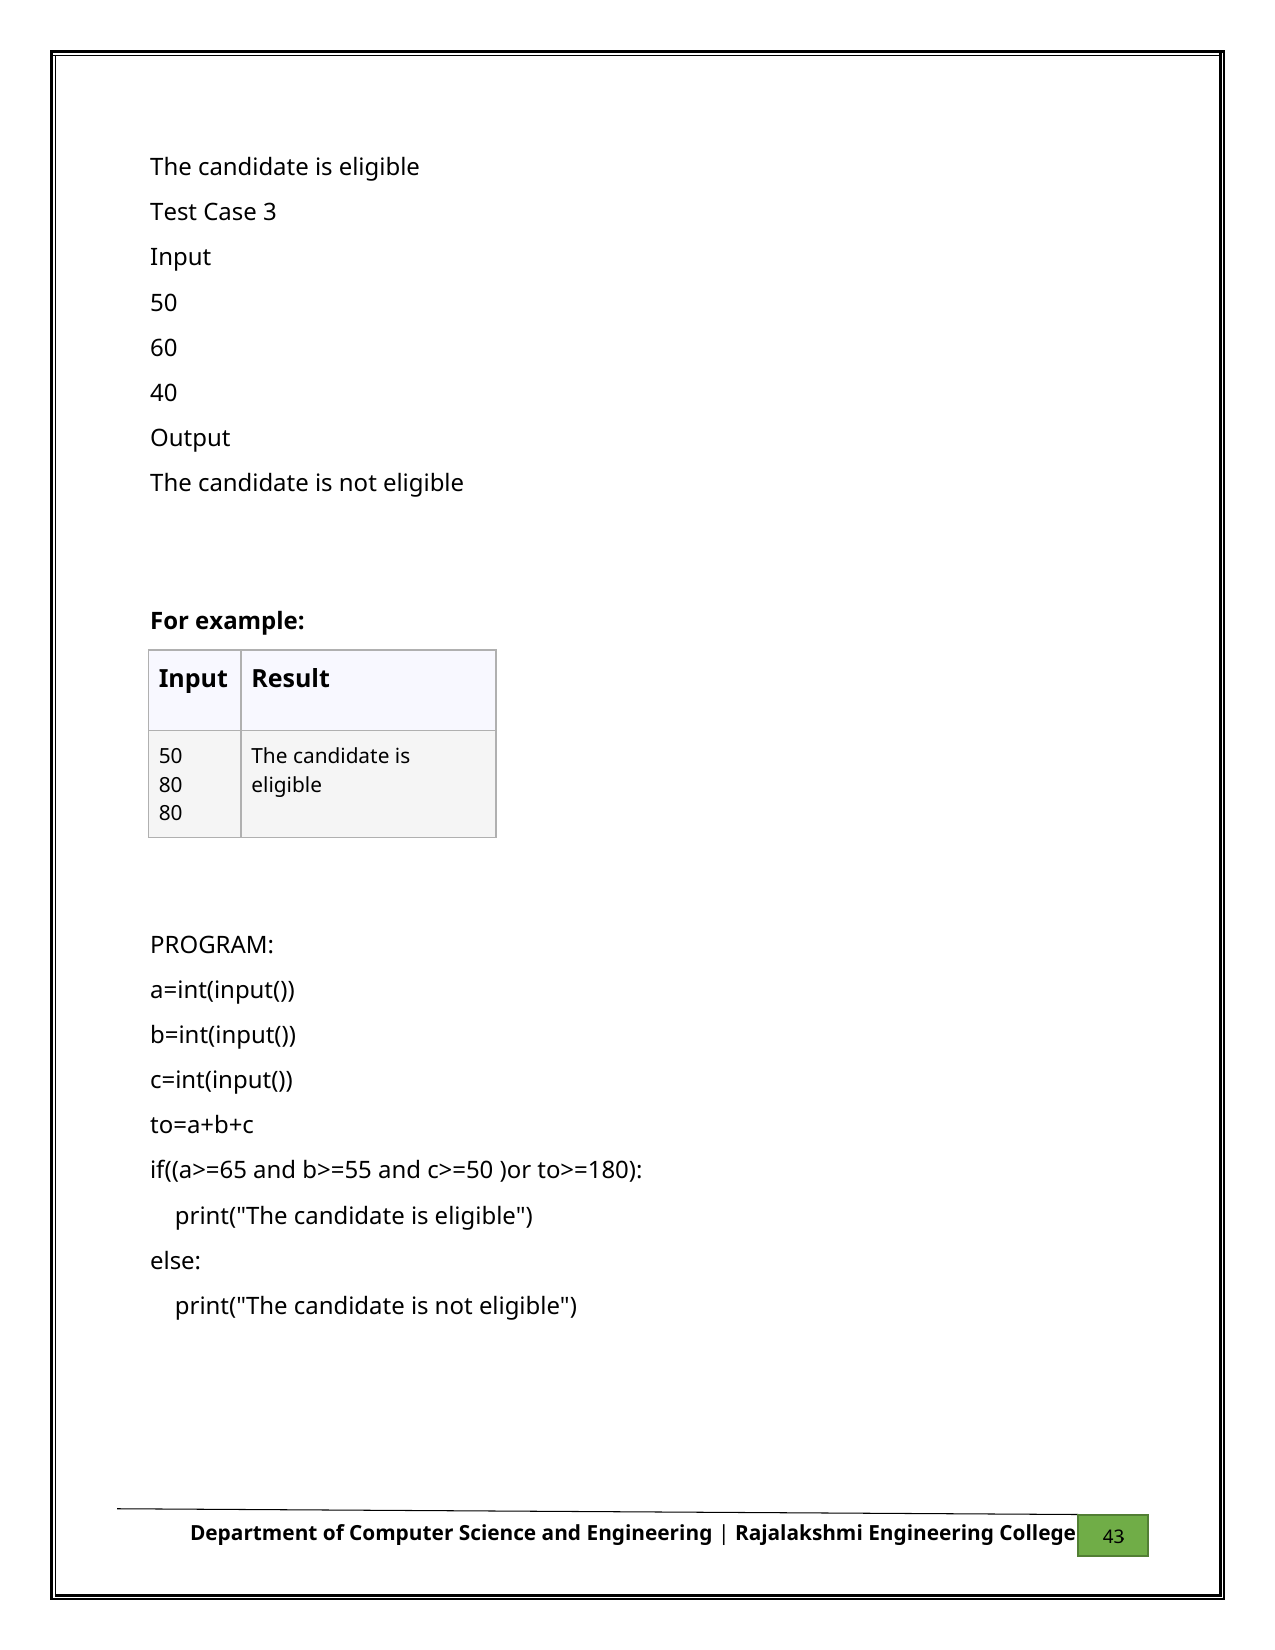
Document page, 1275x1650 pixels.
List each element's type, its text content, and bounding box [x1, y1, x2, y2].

text if((a>=65 and b>=55 and c>=50 )or to>=180): [150, 1153, 1125, 1186]
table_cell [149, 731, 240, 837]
text Test Case 3 [150, 195, 1125, 228]
text print("The candidate is eligible") [150, 1198, 1125, 1231]
text Output [150, 421, 1125, 453]
text else: [150, 1243, 1125, 1276]
text to=a+b+c [150, 1108, 1125, 1141]
text The candidate is eligible [150, 150, 1125, 183]
text a=int(input()) [150, 973, 1125, 1006]
text 40 [150, 376, 1125, 408]
text c=int(input()) [150, 1063, 1125, 1096]
text For example: [150, 604, 1125, 637]
text 60 [150, 330, 1125, 363]
text b=int(input()) [150, 1018, 1125, 1051]
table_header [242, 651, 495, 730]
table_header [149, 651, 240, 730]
text Input [150, 240, 1125, 273]
text print("The candidate is not eligible") [150, 1289, 1125, 1321]
text 50 [150, 285, 1125, 318]
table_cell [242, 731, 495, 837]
text PROGRAM: [150, 928, 1125, 960]
text The candidate is not eligible [150, 466, 1125, 498]
